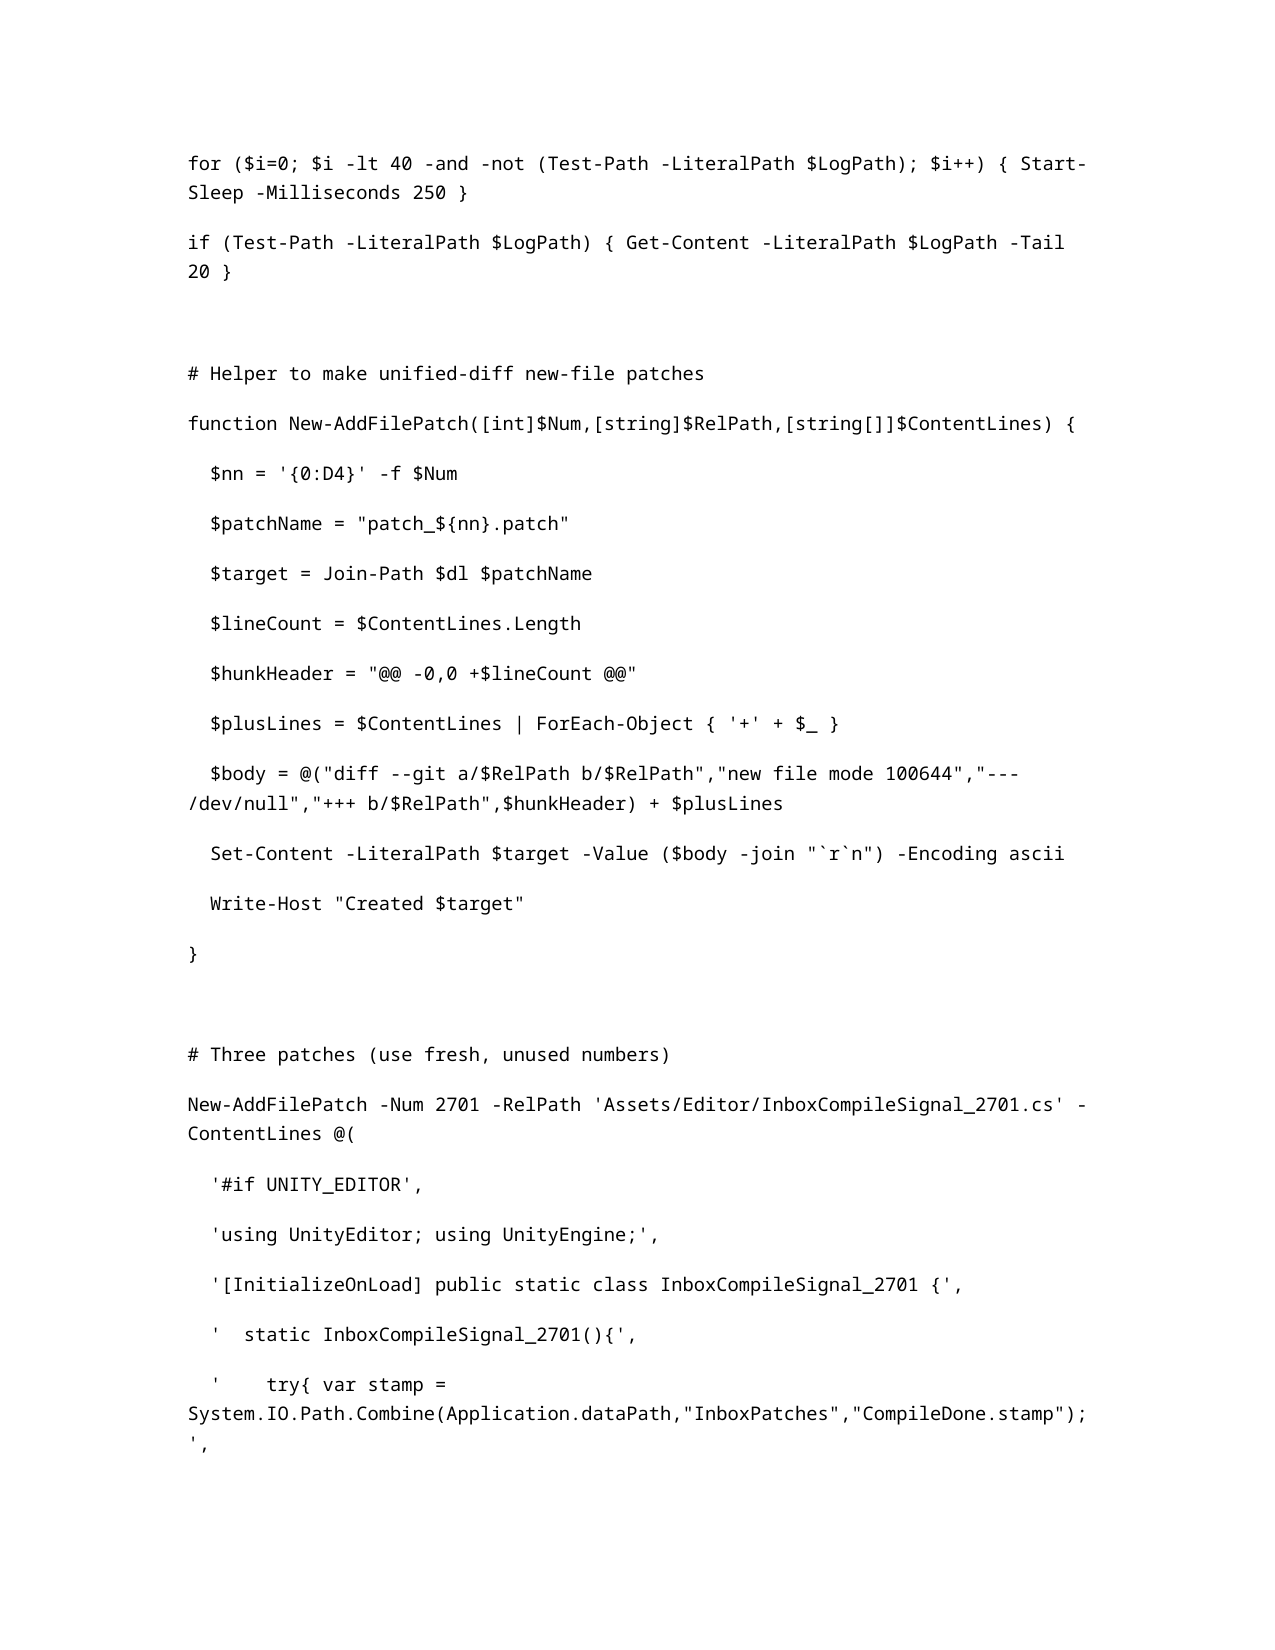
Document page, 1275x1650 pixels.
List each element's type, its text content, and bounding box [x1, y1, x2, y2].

text '#if UNITY_EDITOR', [187, 1171, 1087, 1196]
text for ($i=0; $i -lt 40 -and -not (Test-Path -LiteralPath $LogPath); $i++) { Start-Sleep -Milliseconds 250 } [187, 150, 1087, 205]
text if (Test-Path -LiteralPath $LogPath) { Get-Content -LiteralPath $LogPath -Tail 20 } [187, 229, 1087, 284]
text function New-AddFilePatch([int]$Num,[string]$RelPath,[string[]]$ContentLines) { [187, 410, 1087, 435]
text 'using UnityEditor; using UnityEngine;', [187, 1221, 1087, 1246]
text # Helper to make unified-diff new-file patches [187, 360, 1087, 385]
text $nn = '{0:D4}' -f $Num [187, 460, 1087, 486]
text $plusLines = $ContentLines | ForEach-Object { '+' + $_ } [187, 711, 1087, 736]
text $lineCount = $ContentLines.Length [187, 610, 1087, 636]
text New-AddFilePatch -Num 2701 -RelPath 'Assets/Editor/InboxCompileSignal_2701.cs' -ContentLines @( [187, 1091, 1087, 1146]
text Write-Host "Created $target" [187, 890, 1087, 916]
text $target = Join-Path $dl $patchName [187, 560, 1087, 586]
text $body = @("diff --git a/$RelPath b/$RelPath","new file mode 100644","--- /dev/null","+++ b/$RelPath",$hunkHeader) + $plusLines [187, 761, 1087, 815]
text # Three patches (use fresh, unused numbers) [187, 1041, 1087, 1067]
text ' static InboxCompileSignal_2701(){', [187, 1321, 1087, 1347]
text Set-Content -LiteralPath $target -Value ($body -join "`r`n") -Encoding ascii [187, 840, 1087, 866]
text $hunkHeader = "@@ -0,0 +$lineCount @@" [187, 660, 1087, 686]
text $patchName = "patch_${nn}.patch" [187, 510, 1087, 536]
text ' try{ var stamp = System.IO.Path.Combine(Application.dataPath,"InboxPatches","CompileDone.stamp");', [187, 1371, 1087, 1455]
text '[InitializeOnLoad] public static class InboxCompileSignal_2701 {', [187, 1271, 1087, 1297]
text } [187, 940, 1087, 966]
